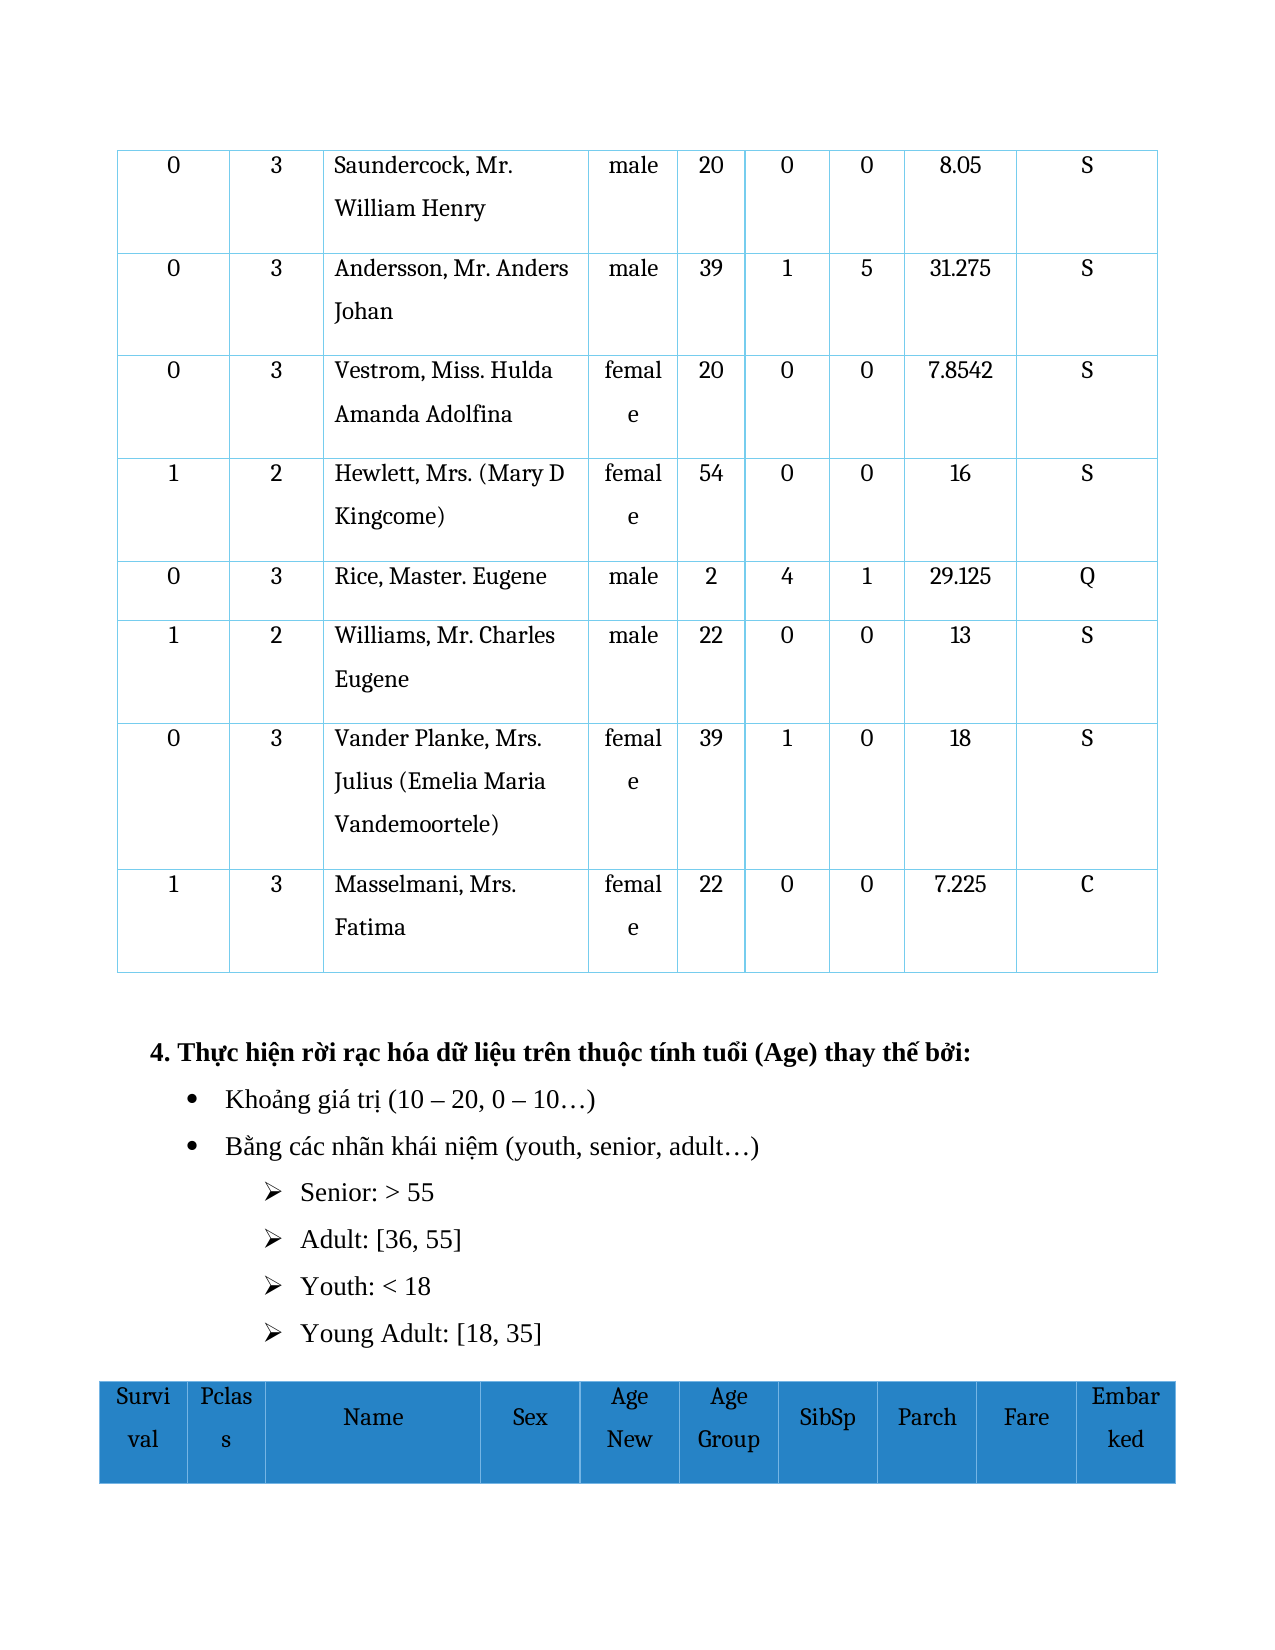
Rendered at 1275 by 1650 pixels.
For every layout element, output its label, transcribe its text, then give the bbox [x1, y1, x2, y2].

table_cell S [1017, 151, 1157, 253]
table_cell female [589, 870, 677, 972]
table_cell Q [1017, 562, 1157, 620]
table_cell female [589, 356, 677, 458]
table_cell 20 [678, 151, 744, 253]
table_cell 3 [230, 724, 323, 869]
table_cell 1 [118, 459, 229, 561]
table_header Age New [581, 1382, 679, 1483]
table_cell male [589, 621, 677, 723]
table_cell 0 [118, 562, 229, 620]
table_cell S [1017, 459, 1157, 561]
table_cell 31.275 [905, 254, 1016, 355]
table_cell 16 [905, 459, 1016, 561]
table_cell 18 [905, 724, 1016, 869]
list Young Adult: [18, 35] [262, 1317, 1125, 1348]
table_cell Andersson, Mr. Anders Johan [324, 254, 588, 355]
table_cell 0 [830, 151, 904, 253]
table_header Fare [977, 1382, 1076, 1483]
table_cell 1 [746, 724, 829, 869]
table_cell S [1017, 356, 1157, 458]
table_cell S [1017, 254, 1157, 355]
table_cell 13 [905, 621, 1016, 723]
table_cell 20 [678, 356, 744, 458]
table_cell S [1017, 621, 1157, 723]
table_cell 8.05 [905, 151, 1016, 253]
table_cell 3 [230, 562, 323, 620]
table_cell male [589, 254, 677, 355]
table_cell Rice, Master. Eugene [324, 562, 588, 620]
table_cell 1 [746, 254, 829, 355]
table_cell 0 [746, 459, 829, 561]
table_cell 0 [830, 724, 904, 869]
table_cell 1 [118, 621, 229, 723]
table_cell female [589, 459, 677, 561]
table_cell 3 [230, 870, 323, 972]
table_cell male [589, 562, 677, 620]
table_cell 2 [678, 562, 744, 620]
table_cell 0 [118, 724, 229, 869]
table_cell 0 [830, 621, 904, 723]
table_cell 0 [830, 459, 904, 561]
table_cell 0 [118, 356, 229, 458]
table_cell 0 [746, 870, 829, 972]
table_cell male [589, 151, 677, 253]
table_cell 39 [678, 254, 744, 355]
table_cell S [1017, 724, 1157, 869]
table_cell 7.8542 [905, 356, 1016, 458]
table_cell Masselmani, Mrs. Fatima [324, 870, 588, 972]
table_cell Vestrom, Miss. Hulda Amanda Adolfina [324, 356, 588, 458]
table_cell 0 [118, 254, 229, 355]
list Youth: < 18 [262, 1270, 1125, 1301]
table_header Survival [100, 1382, 187, 1483]
table_cell 1 [830, 562, 904, 620]
table_header Age Group [680, 1382, 778, 1483]
list Khoảng giá trị (10 – 20, 0 – 10…) [187, 1083, 1125, 1114]
list Senior: > 55 [262, 1176, 1125, 1208]
table_cell 3 [230, 151, 323, 253]
table_cell 0 [746, 621, 829, 723]
table_header Sex [481, 1382, 579, 1483]
table_cell female [589, 724, 677, 869]
table_cell Saundercock, Mr. William Henry [324, 151, 588, 253]
table_cell C [1017, 870, 1157, 972]
table_header SibSp [779, 1382, 877, 1483]
table_cell 54 [678, 459, 744, 561]
list Adult: [36, 55] [262, 1223, 1125, 1254]
table_cell 3 [230, 254, 323, 355]
table_cell 0 [830, 356, 904, 458]
table_cell 2 [230, 621, 323, 723]
table_cell 4 [746, 562, 829, 620]
table_cell Williams, Mr. Charles Eugene [324, 621, 588, 723]
table_cell 0 [746, 151, 829, 253]
table_header Pclass [188, 1382, 265, 1483]
table_header Name [266, 1382, 480, 1483]
table_cell 0 [830, 870, 904, 972]
table_cell 22 [678, 870, 744, 972]
table_cell Vander Planke, Mrs. Julius (Emelia Maria Vandemoortele) [324, 724, 588, 869]
table_header Embarked [1077, 1382, 1175, 1483]
table_cell 29.125 [905, 562, 1016, 620]
list Bằng các nhãn khái niệm (youth, senior, adult…) [187, 1129, 1125, 1161]
table_cell Hewlett, Mrs. (Mary D Kingcome) [324, 459, 588, 561]
subtitle 4. Thực hiện rời rạc hóa dữ liệu trên thuộc tính tuổi (Age) thay thế bởi: [150, 1036, 1125, 1067]
table_cell 3 [230, 356, 323, 458]
table_cell 0 [746, 356, 829, 458]
table_cell 7.225 [905, 870, 1016, 972]
table_cell 39 [678, 724, 744, 869]
table_cell 22 [678, 621, 744, 723]
table_cell 1 [118, 870, 229, 972]
table_header Parch [878, 1382, 976, 1483]
table_cell 5 [830, 254, 904, 355]
table_cell 0 [118, 151, 229, 253]
table_cell 2 [230, 459, 323, 561]
